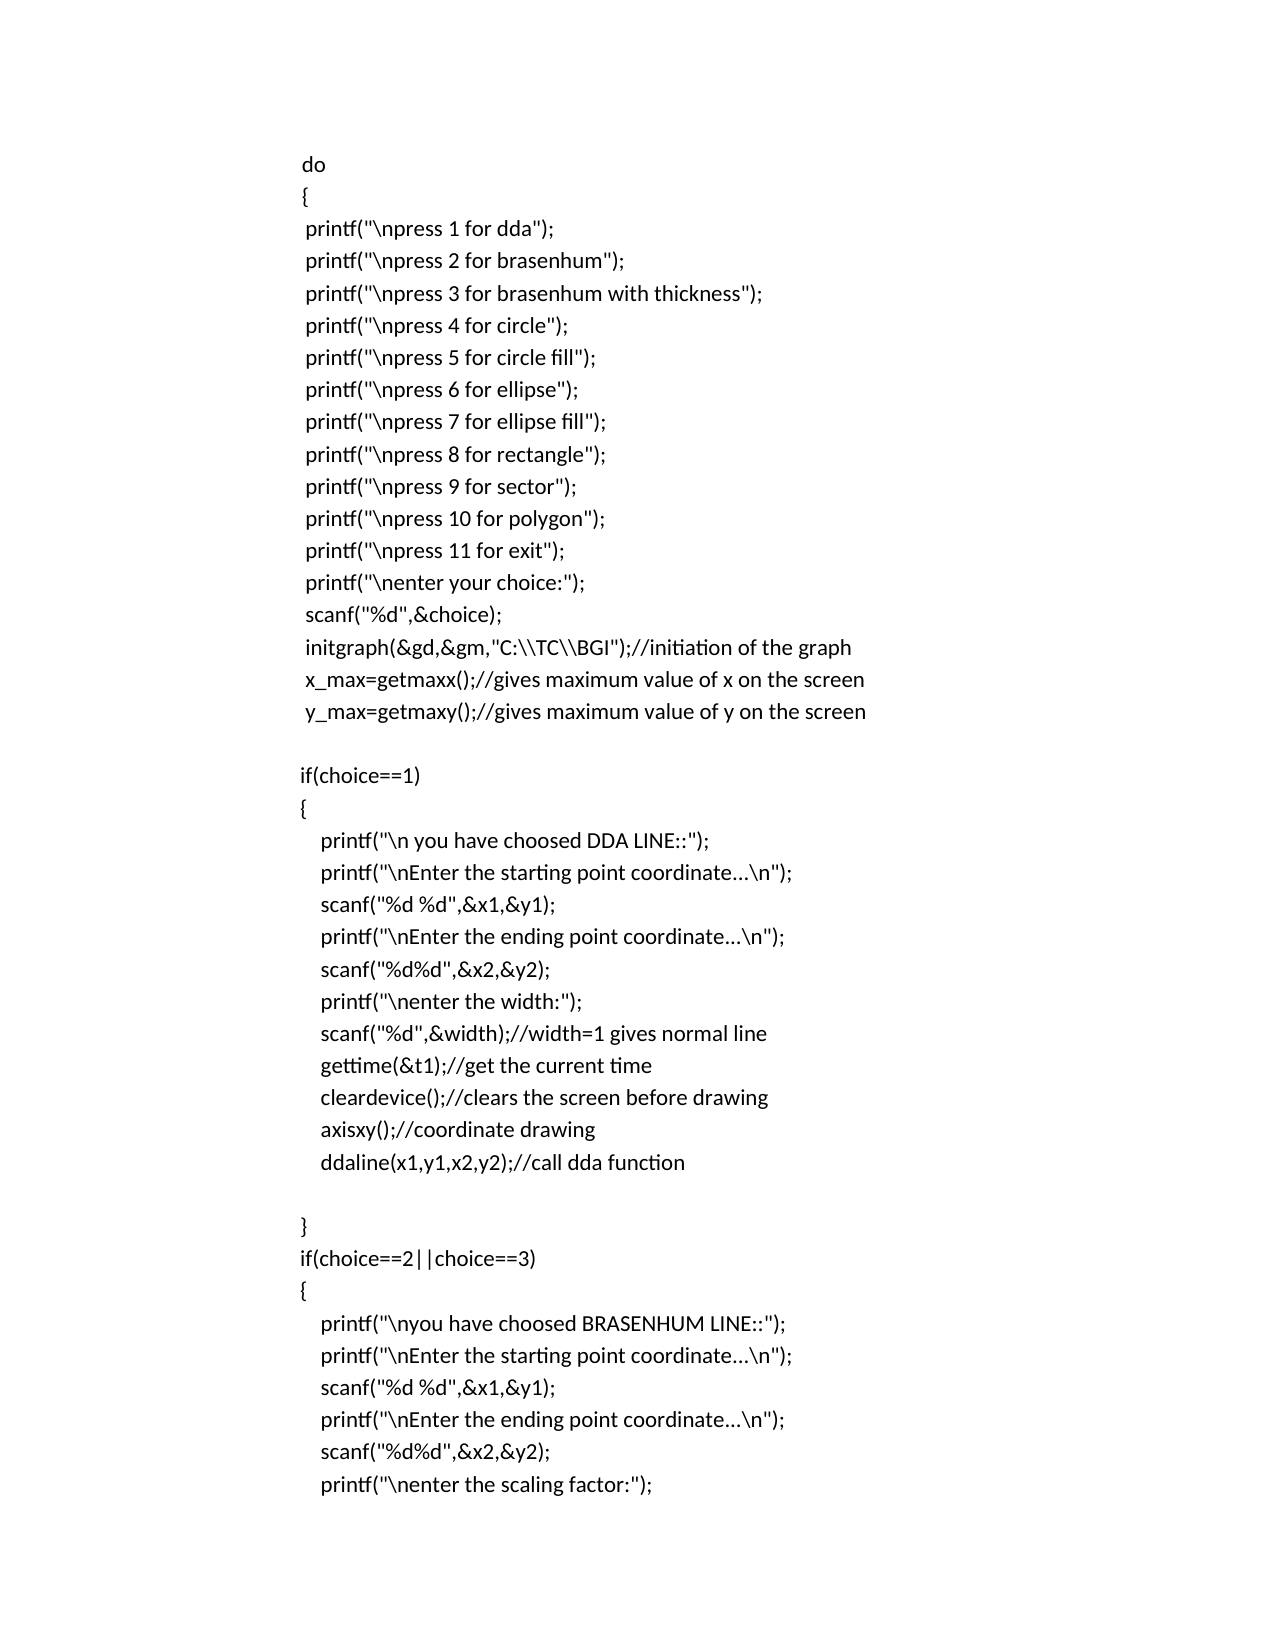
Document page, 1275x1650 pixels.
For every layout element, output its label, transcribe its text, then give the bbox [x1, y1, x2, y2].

list printf("\nenter the width:"); [276, 987, 1125, 1015]
list printf("\npress 11 for exit"); [276, 536, 1125, 564]
list { [276, 1277, 1125, 1304]
list printf("\npress 7 for ellipse fill"); [276, 407, 1125, 436]
list gettime(&t1);//get the current time [276, 1051, 1125, 1079]
list printf("\npress 10 for polygon"); [276, 504, 1125, 532]
list printf("\nEnter the ending point coordinate...\n"); [276, 1405, 1125, 1433]
list printf("\npress 1 for dda"); [276, 214, 1125, 242]
list ddaline(x1,y1,x2,y2);//call dda function [276, 1148, 1125, 1176]
list printf("\nEnter the starting point coordinate...\n"); [276, 1341, 1125, 1369]
list scanf("%d %d",&x1,&y1); [276, 890, 1125, 918]
list printf("\npress 8 for rectangle"); [276, 440, 1125, 468]
list initgraph(&gd,&gm,"C:\\TC\\BGI");//initiation of the graph [276, 633, 1125, 661]
list scanf("%d",&choice); [276, 601, 1125, 629]
list axisxy();//coordinate drawing [276, 1116, 1125, 1144]
list scanf("%d%d",&x2,&y2); [276, 955, 1125, 983]
list scanf("%d %d",&x1,&y1); [276, 1373, 1125, 1401]
list x_max=getmaxx();//gives maximum value of x on the screen [276, 665, 1125, 693]
list printf("\nEnter the starting point coordinate...\n"); [276, 858, 1125, 886]
list printf("\npress 6 for ellipse"); [276, 375, 1125, 403]
list printf("\nenter the scaling factor:"); [276, 1470, 1125, 1498]
list { [276, 182, 1125, 210]
list scanf("%d",&width);//width=1 gives normal line [276, 1019, 1125, 1047]
list printf("\npress 5 for circle fill"); [276, 343, 1125, 371]
list cleardevice();//clears the screen before drawing [276, 1083, 1125, 1111]
list printf("\npress 2 for brasenhum"); [276, 247, 1125, 274]
list printf("\npress 9 for sector"); [276, 472, 1125, 500]
list y_max=getmaxy();//gives maximum value of y on the screen [276, 697, 1125, 725]
list scanf("%d%d",&x2,&y2); [276, 1437, 1125, 1466]
list if(choice==1) [276, 762, 1125, 789]
list { [276, 794, 1125, 822]
list } [276, 1212, 1125, 1240]
list if(choice==2||choice==3) [276, 1244, 1125, 1272]
list printf("\npress 3 for brasenhum with thickness"); [276, 279, 1125, 307]
list do [276, 150, 1125, 178]
list printf("\n you have choosed DDA LINE::"); [276, 826, 1125, 854]
list printf("\nenter your choice:"); [276, 568, 1125, 596]
list printf("\nEnter the ending point coordinate...\n"); [276, 922, 1125, 951]
list printf("\npress 4 for circle"); [276, 311, 1125, 339]
list printf("\nyou have choosed BRASENHUM LINE::"); [276, 1309, 1125, 1337]
